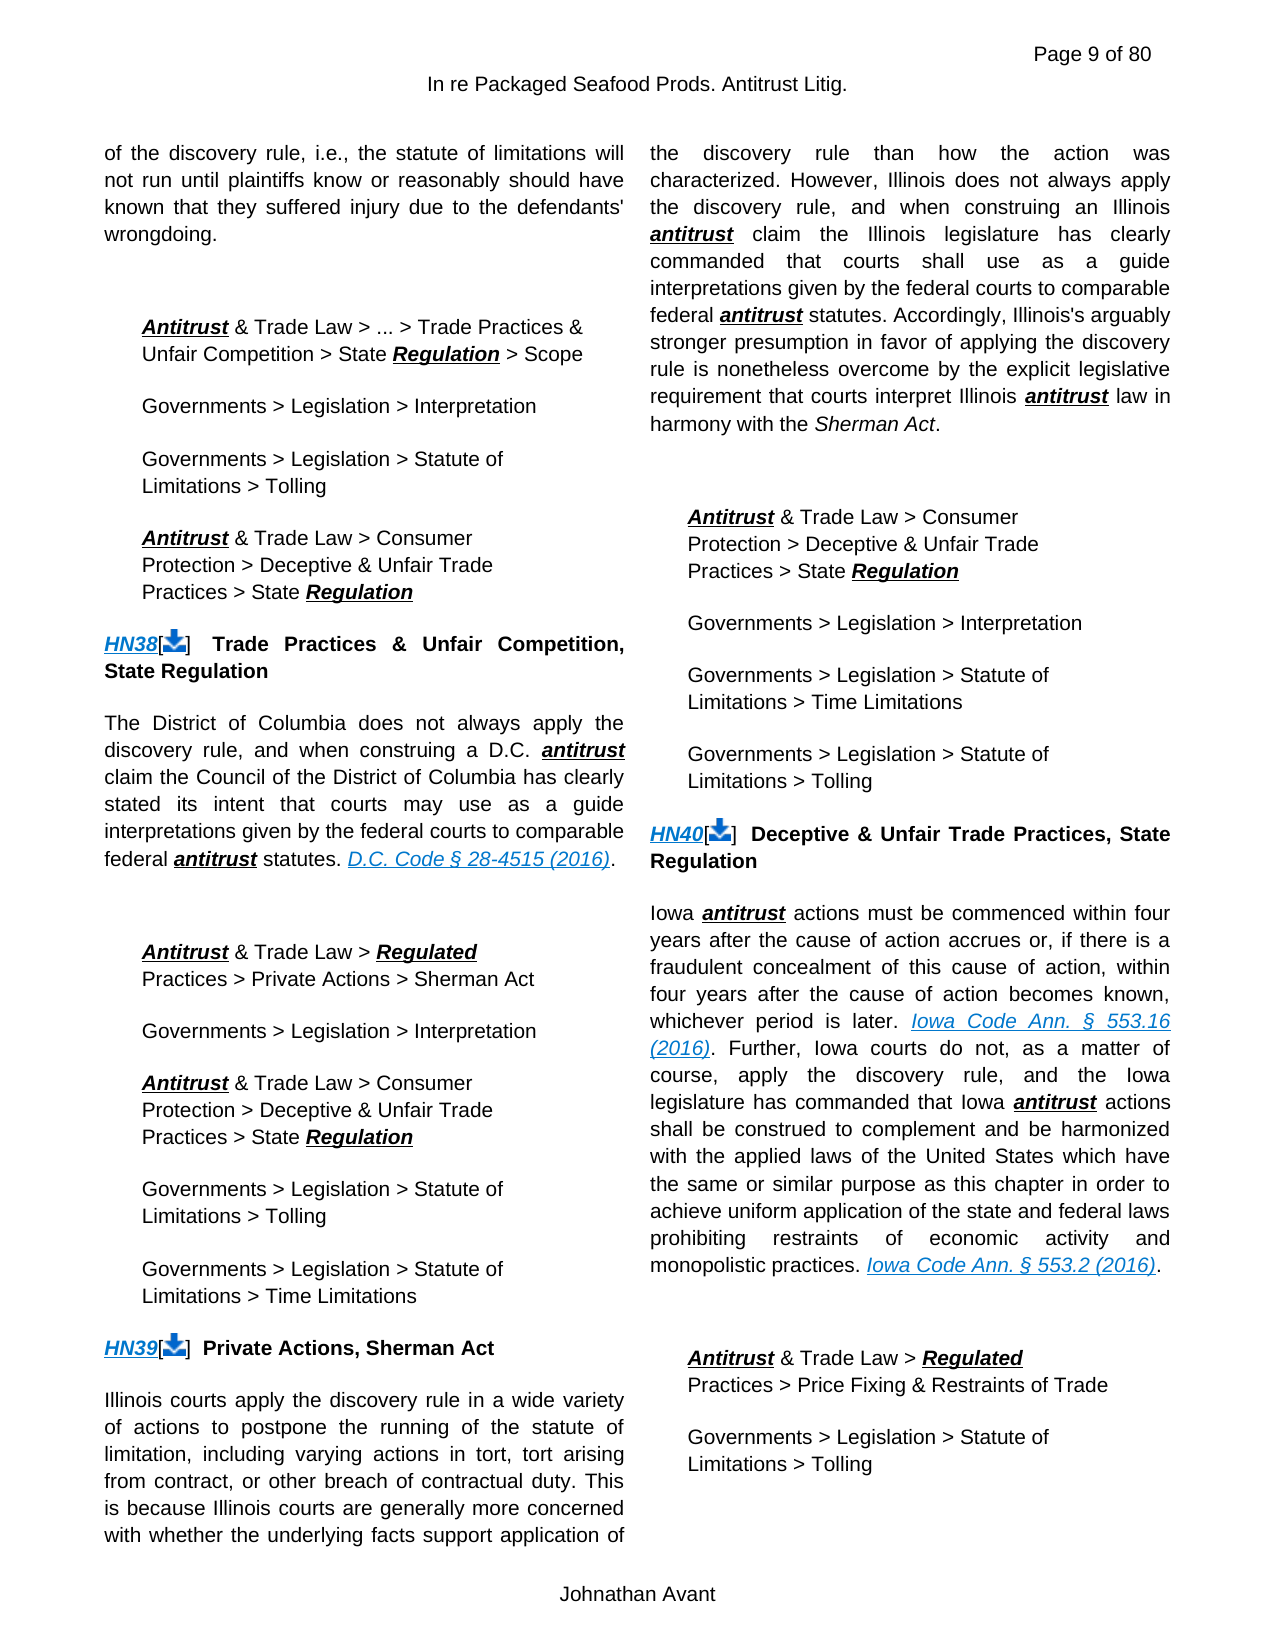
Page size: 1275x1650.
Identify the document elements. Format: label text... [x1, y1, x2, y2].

text Antitrust & Trade Law > Consumer Protection > Deceptive & Unfair Trade Practices > State Regulation [142, 1068, 625, 1149]
text Antitrust & Trade Law > ... > Trade Practices & Unfair Competition > State Regulation > Scope [142, 312, 625, 366]
text Governments > Legislation > Statute of Limitations > Time Limitations [687, 660, 1171, 714]
text HN40[] Deceptive & Unfair Trade Practices, State Regulation [650, 818, 1171, 872]
text Governments > Legislation > Statute of Limitations > Tolling [142, 1174, 625, 1228]
text Antitrust & Trade Law > Consumer Protection > Deceptive & Unfair Trade Practices > State Regulation [142, 522, 625, 604]
picture [163, 1333, 186, 1356]
text Governments > Legislation > Statute of Limitations > Tolling [142, 443, 625, 497]
text Illinois courts apply the discovery rule in a wide variety of actions to postpone the running of the statute of limitation, including varying actions in tort, tort arising from contract, or other breach of contractual duty. This is because Illinois courts are generally more concerned with whether the underlying facts support application of the discovery rule than how the action was characterized. However, Illinois does not always apply the discovery rule, and when construing an Illinois antitrust claim the Illinois legislature has clearly commanded that courts shall use as a guide interpretations given by the federal courts to comparable federal antitrust statutes. Accordingly, Illinois's arguably stronger presumption in favor of applying the discovery rule is nonetheless overcome by the explicit legislative requirement that courts interpret Illinois antitrust law in harmony with the Sherman Act. [104, 1384, 625, 1547]
text Antitrust & Trade Law > Consumer Protection > Deceptive & Unfair Trade Practices > State Regulation [687, 502, 1171, 583]
picture [163, 629, 186, 652]
text Governments > Legislation > Interpretation [142, 391, 625, 418]
text Governments > Legislation > Statute of Limitations > Tolling [687, 739, 1171, 793]
text Governments > Legislation > Interpretation [687, 608, 1171, 635]
text Iowa antitrust actions must be commenced within four years after the cause of action accrues or, if there is a fraudulent concealment of this cause of action, within four years after the cause of action becomes known, whichever period is later. Iowa Code Ann. § 553.16 (2016). Further, Iowa courts do not, as a matter of course, apply the discovery rule, and the Iowa legislature has commanded that Iowa antitrust actions shall be construed to complement and be harmonized with the applied laws of the United States which have the same or similar purpose as this chapter in order to achieve uniform application of the state and federal laws prohibiting restraints of economic activity and monopolistic practices. Iowa Code Ann. § 553.2 (2016). [650, 897, 1171, 1277]
text Governments > Legislation > Interpretation [142, 1016, 625, 1043]
text HN38[] Trade Practices & Unfair Competition, State Regulation [104, 629, 625, 683]
text Antitrust & Trade Law > Regulated Practices > Price Fixing & Restraints of Trade [687, 1343, 1171, 1397]
text HN39[] Private Actions, Sherman Act [104, 1332, 625, 1359]
picture [709, 818, 731, 841]
text Governments > Legislation > Statute of Limitations > Time Limitations [142, 1253, 625, 1307]
text Governments > Legislation > Statute of Limitations > Tolling [687, 1422, 1171, 1476]
text The District of Columbia does not always apply the discovery rule, and when construing a D.C. antitrust claim the Council of the District of Columbia has clearly stated its intent that courts may use as a guide interpretations given by the federal courts to comparable federal antitrust statutes. D.C. Code § 28-4515 (2016). [104, 708, 625, 870]
text Illinois courts apply the discovery rule in a wide variety of actions to postpone the running of the statute of limitation, including varying actions in tort, tort arising from contract, or other breach of contractual duty. This is because Illinois courts are generally more concerned with whether the underlying facts support application of the discovery rule than how the action was characterized. However, Illinois does not always apply the discovery rule, and when construing an Illinois antitrust claim the Illinois legislature has clearly commanded that courts shall use as a guide interpretations given by the federal courts to comparable federal antitrust statutes. Accordingly, Illinois's arguably stronger presumption in favor of applying the discovery rule is nonetheless overcome by the explicit legislative requirement that courts interpret Illinois antitrust law in harmony with the Sherman Act. [650, 137, 1171, 435]
text Antitrust & Trade Law > Regulated Practices > Private Actions > Sherman Act [142, 937, 625, 991]
